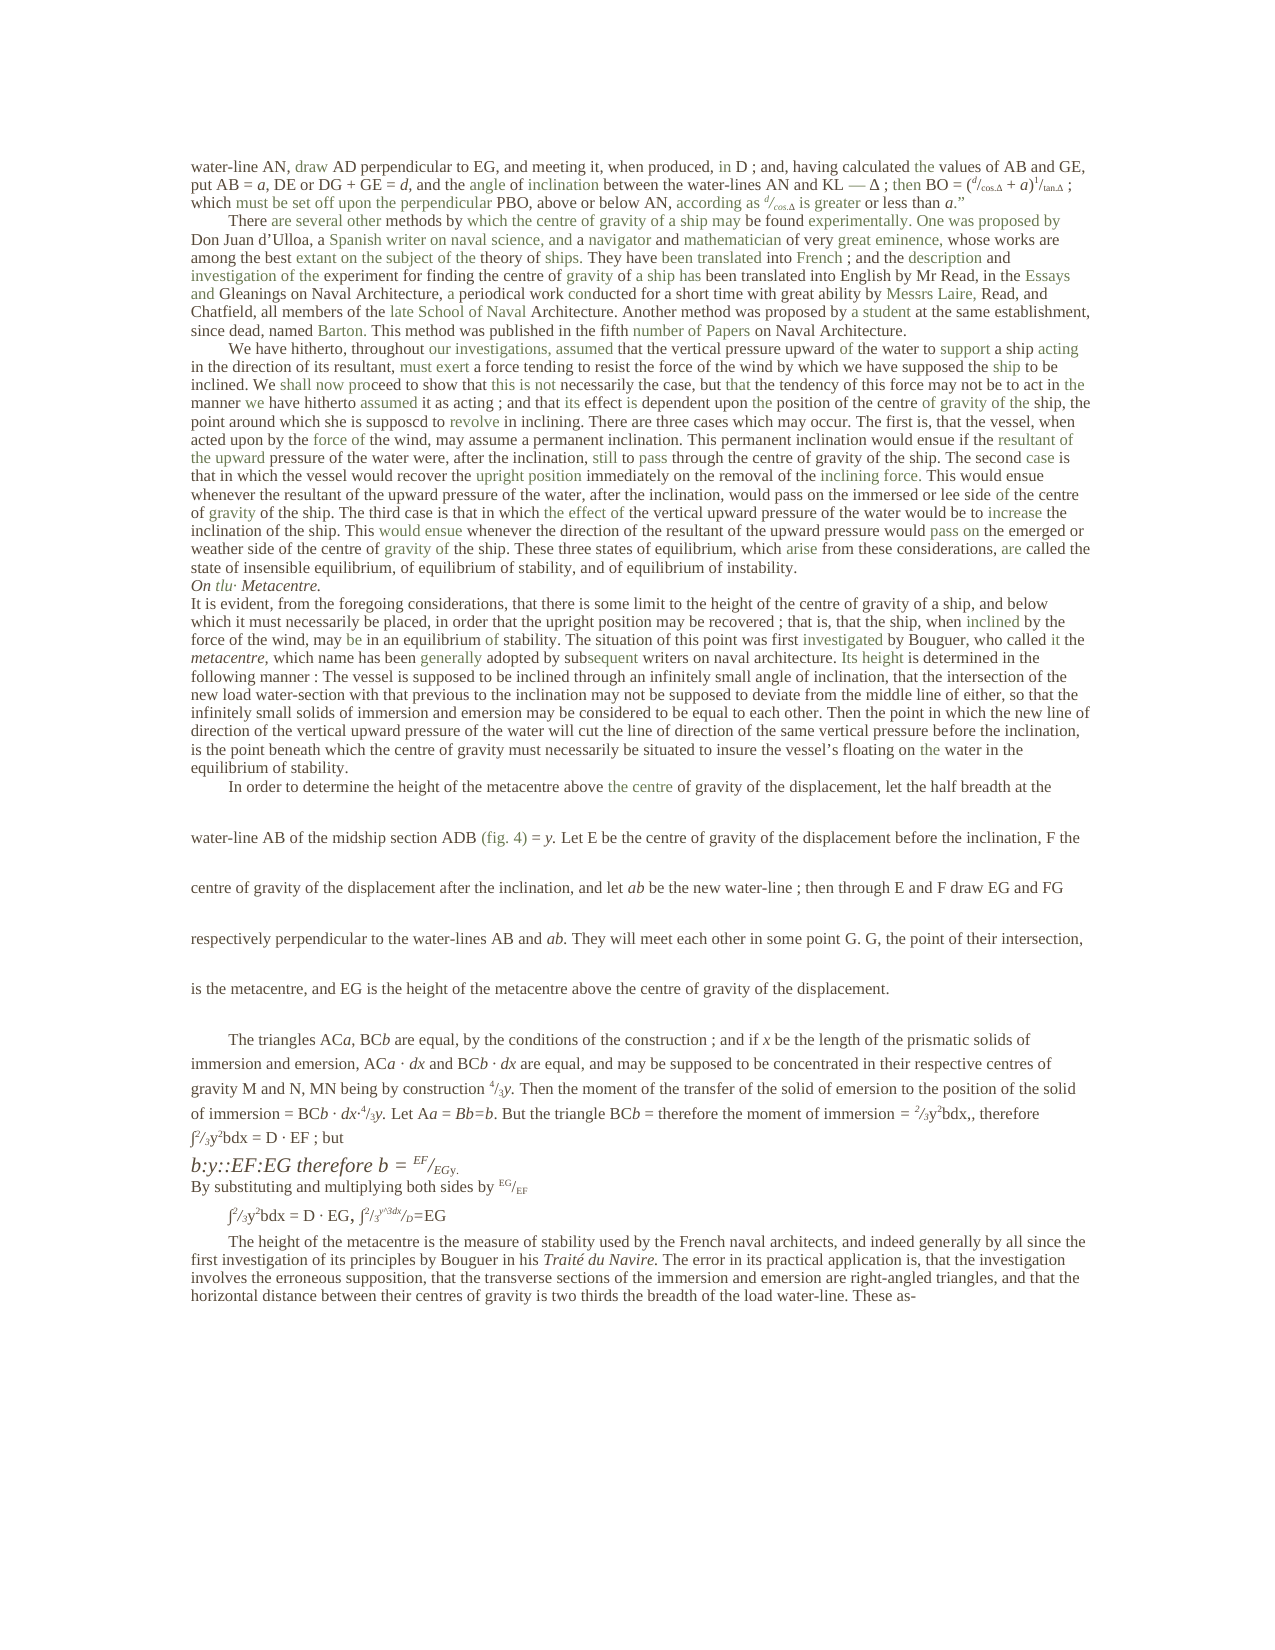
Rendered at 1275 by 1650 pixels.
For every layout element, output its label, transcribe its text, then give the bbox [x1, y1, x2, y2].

text In order to determine the height of the metacentre above the centre of gravity of the displacement, let the half breadth at the water-line AB of the midship section ADB (fig. 4) = y. Let E be the centre of gravity of the displacement before the inclination, F the centre of gravity of the displacement after the inclination, and let ab be the new water-line ; then through E and F draw EG and FG respectively perpendicular to the water-lines AB and ab. They will meet each other in some point G. G, the point of their intersection, is the metacentre, and EG is the height of the metacentre above the centre of gravity of the displacement. [191, 777, 1092, 998]
text The height of the metacentre is the measure of stability used by the French naval architects, and indeed generally by all since the first investigation of its principles by Bouguer in his Traité du Navire. The error in its practical application is, that the investigation involves the erroneous supposition, that the transverse sections of the immersion and emersion are right-angled triangles, and that the horizontal distance between their centres of gravity is two thirds the breadth of the load water-line. These as- [191, 1233, 1092, 1305]
text On tlu∙ Metacentre. [191, 577, 1092, 595]
text By substituting and multiplying both sides by EG/EF [191, 1177, 1092, 1196]
text The triangles ACa, BCb are equal, by the conditions of the construction ; and if x be the length of the prismatic solids of immersion and emersion, ACa · dx and BCb ∙ dx are equal, and may be supposed to be concentrated in their respective centres of gravity M and N, MN being by construction 4/3y. Then the moment of the transfer of the solid of emersion to the position of the solid of immersion = BCb ∙ dx∙4/3y. Let Aa = Bb=b. But the triangle BCb = therefore the moment of immersion = 2/3y2bdx,, therefore ∫2/3y2bdx = D ∙ EF ; but [191, 1029, 1092, 1147]
text We have hitherto, throughout our investigations, assumed that the vertical pressure upward of the water to support a ship acting in the direction of its resultant, must exert a force tending to resist the force of the wind by which we have supposed the ship to be inclined. We shall now proceed to show that this is not necessarily the case, but that the tendency of this force may not be to act in the manner we have hitherto assumed it as acting ; and that its effect is dependent upon the position of the centre of gravity of the ship, the point around which she is supposcd to revolve in inclining. There are three cases which may occur. The first is, that the vessel, when acted upon by the force of the wind, may assume a permanent inclination. This permanent inclination would ensue if the resultant of the upward pressure of the water were, after the inclination, still to pass through the centre of gravity of the ship. The second case is that in which the vessel would recover the upright position immediately on the removal of the inclining force. This would ensue whenever the resultant of the upward pressure of the water, after the inclination, would pass on the immersed or lee side of the centre of gravity of the ship. The third case is that in which the effect of the vertical upward pressure of the water would be to increase the inclination of the ship. This would ensue whenever the direction of the resultant of the upward pressure would pass on the emerged or weather side of the centre of gravity of the ship. These three states of equilibrium, which arise from these considerations, are called the state of insensible equilibrium, of equilibrium of stability, and of equilibrium of instability. [191, 340, 1092, 577]
text water-line AN, draw AD perpendicular to EG, and meeting it, when produced, in D ; and, having calculated the values of AB and GE, put AB = a, DE or DG + GE = d, and the angle of inclination between the water-lines AN and KL — ∆ ; then BO = (d/cos.∆ + a)1/tan.∆ ; which must be set off upon the perpendicular PBO, above or below AN, according as d/cos.∆ is greater or less than a.” [191, 158, 1092, 212]
text There are several other methods by which the centre of gravity of a ship may be found experimentally. One was proposed by Don Juan d’Ulloa, a Spanish writer on naval science, and a navigator and mathematician of very great eminence, whose works are among the best extant on the subject of the theory of ships. They have been translated into French ; and the description and investigation of the experiment for finding the centre of gravity of a ship has been translated into English by Mr Read, in the Essays and Gleanings on Naval Architecture, a periodical work conducted for a short time with great ability by Messrs Laire, Read, and Chatfield, all members of the late School of Naval Architecture. Another method was proposed by a student at the same establishment, since dead, named Barton. This method was published in the fifth number of Papers on Naval Architecture. [191, 212, 1092, 340]
subtitle ∫2/3y2bdx = D ∙ EG, ∫2/3y^3dx/D=EG [191, 1202, 1092, 1226]
subtitle b:y::EF:EG therefore b = EF/EGy. [191, 1153, 1092, 1177]
text It is evident, from the foregoing considerations, that there is some limit to the height of the centre of gravity of a ship, and below which it must necessarily be placed, in order that the upright position may be recovered ; that is, that the ship, when inclined by the force of the wind, may be in an equilibrium of stability. The situation of this point was first investigated by Bouguer, who called it the metacentre, which name has been generally adopted by subsequent writers on naval architecture. Its height is determined in the following manner : The vessel is supposed to be inclined through an infinitely small angle of inclination, that the intersection of the new load water-section with that previous to the inclination may not be supposed to deviate from the middle line of either, so that the infinitely small solids of immersion and emersion may be considered to be equal to each other. Then the point in which the new line of direction of the vertical upward pressure of the water will cut the line of direction of the same vertical pressure before the inclination, is the point beneath which the centre of gravity must necessarily be situated to insure the vessel’s floating on the water in the equilibrium of stability. [191, 595, 1092, 777]
